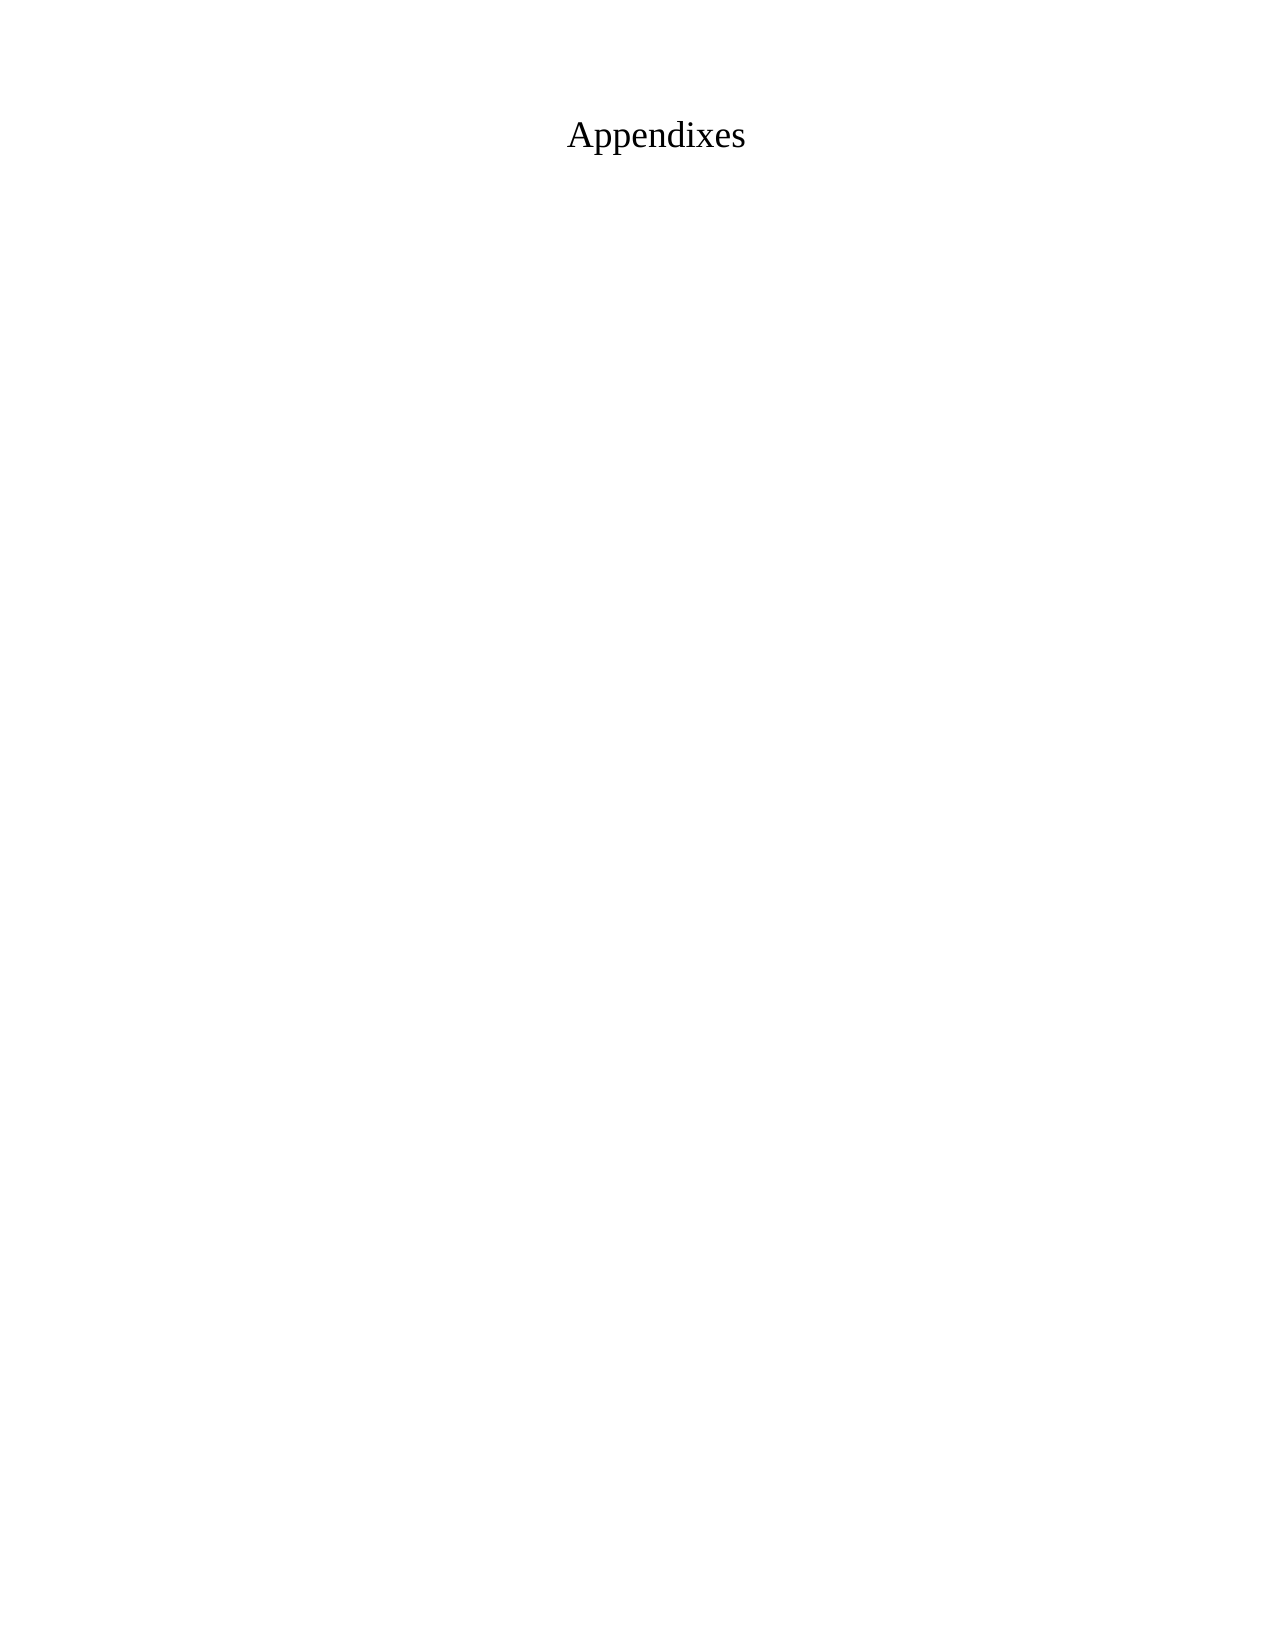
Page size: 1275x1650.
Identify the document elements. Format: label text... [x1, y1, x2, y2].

text Appendixes [187, 112, 1125, 156]
